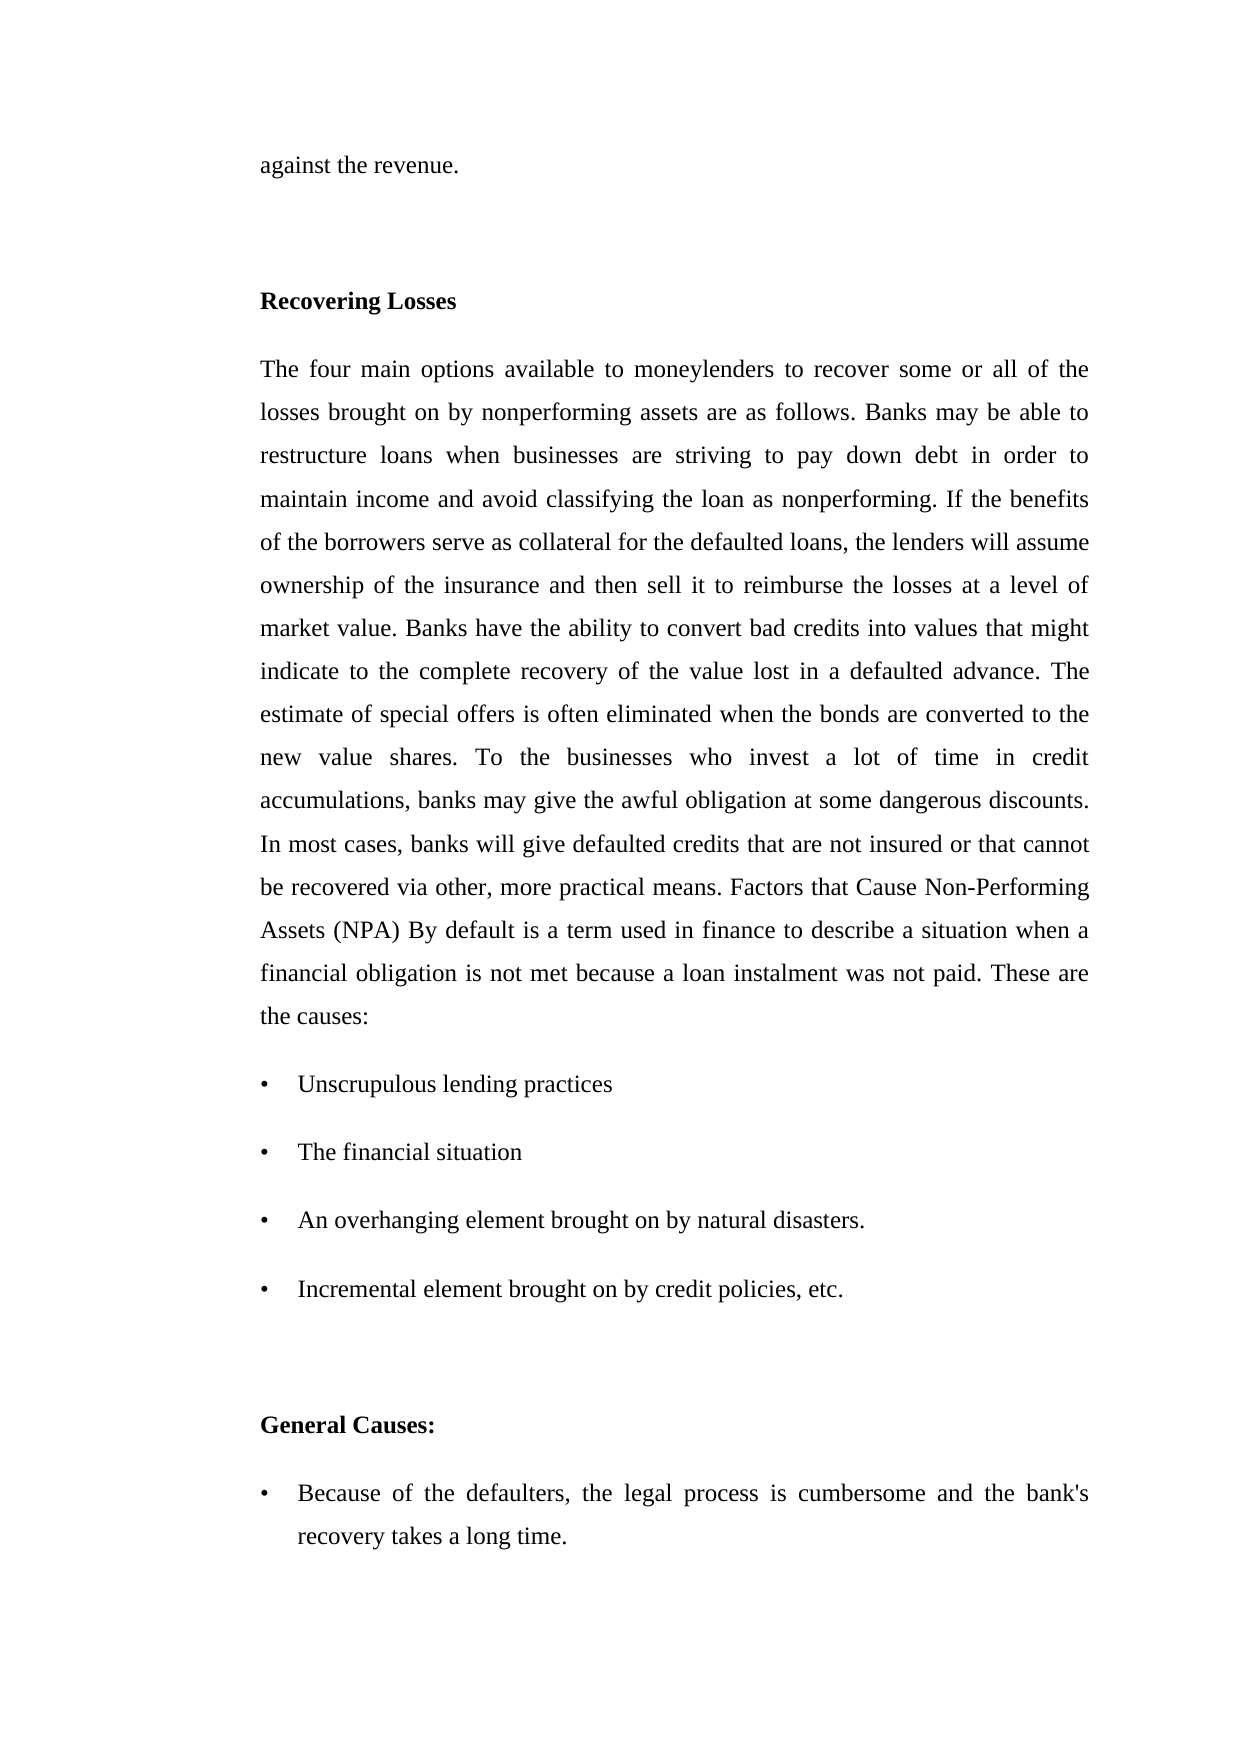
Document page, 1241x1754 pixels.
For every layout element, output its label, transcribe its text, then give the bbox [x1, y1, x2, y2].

subtitle Because of the defaulters, the legal process is cumbersome and the bank's recovery takes a long time. [260, 1478, 1090, 1550]
subtitle General Causes: [260, 1410, 1090, 1439]
subtitle The four main options available to moneylenders to recover some or all of the losses brought on by nonperforming assets are as follows. Banks may be able to restructure loans when businesses are striving to pay down debt in order to maintain income and avoid classifying the loan as nonperforming. If the benefits of the borrowers serve as collateral for the defaulted loans, the lenders will assume ownership of the insurance and then sell it to reimburse the losses at a level of market value. Banks have the ability to convert bad credits into values that might indicate to the complete recovery of the value lost in a defaulted advance. The estimate of special offers is often eliminated when the bonds are converted to the new value shares. To the businesses who invest a lot of time in credit accumulations, banks may give the awful obligation at some dangerous discounts. In most cases, banks will give defaulted credits that are not insured or that cannot be recovered via other, more practical means. Factors that Cause Non-Performing Assets (NPA) By default is a term used in finance to describe a situation when a financial obligation is not met because a loan instalment was not paid. These are the causes: [260, 354, 1090, 1030]
subtitle Incremental element brought on by credit policies, etc. [260, 1274, 1090, 1302]
subtitle Unscrupulous lending practices [260, 1069, 1090, 1098]
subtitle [260, 150, 1090, 179]
subtitle An overhanging element brought on by natural disasters. [260, 1206, 1090, 1234]
subtitle The financial situation [260, 1137, 1090, 1166]
subtitle Recovering Losses [260, 286, 1090, 315]
